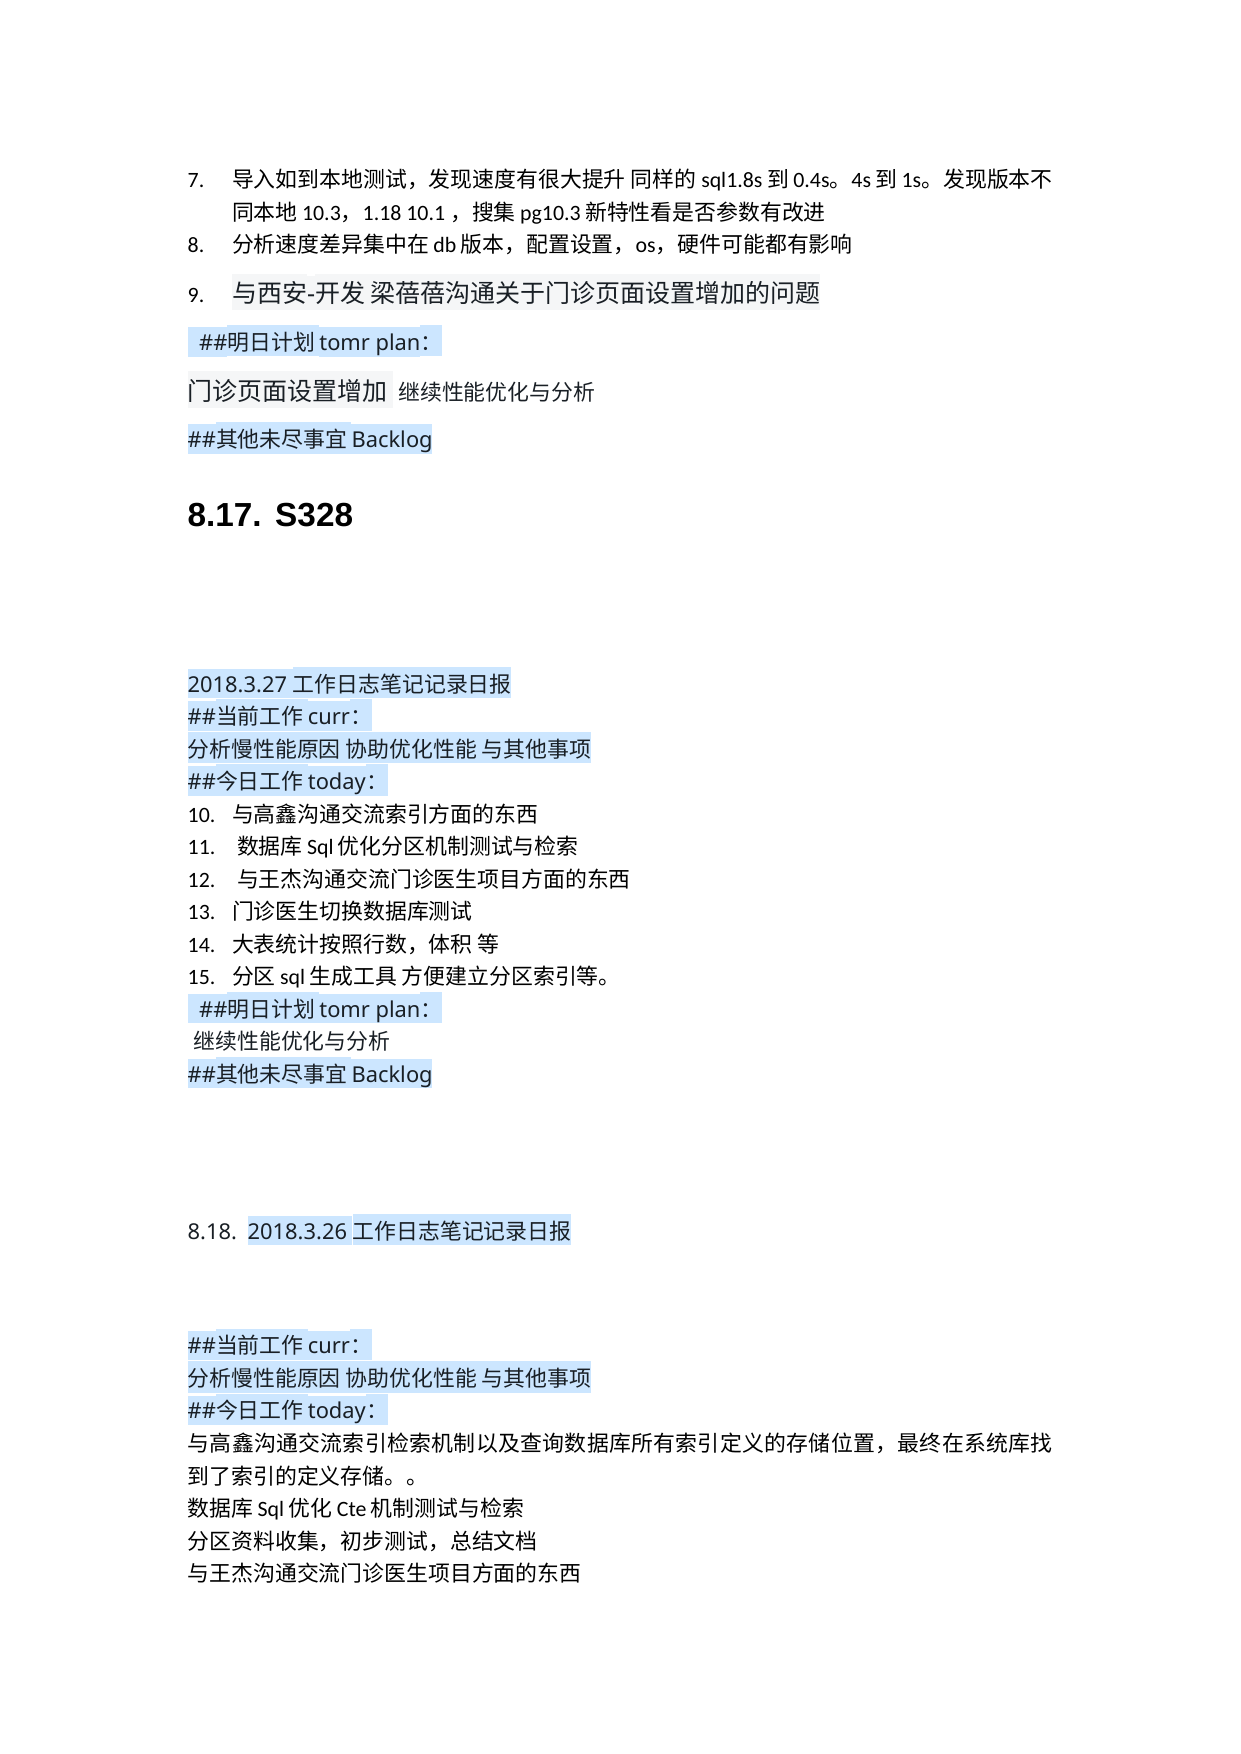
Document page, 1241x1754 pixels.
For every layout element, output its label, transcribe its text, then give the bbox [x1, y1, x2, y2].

list ##明日计划tomr plan： 门诊页面设置增加 继续性能优化与分析 [187, 324, 1053, 422]
list ##其他未尽事宜Backlog [351, 422, 1053, 454]
list 大表统计按照行数，体积 等 [187, 926, 1053, 959]
list 导入如到本地测试，发现速度有很大提升 同样的sql1.8s到0.4s。4s到1s。发现版本不同本地10.3，1.18 10.1 ，搜集pg10.3新特性看是否参数有改进 [187, 162, 1053, 227]
list 分区资料收集，初步测试，总结文档 [187, 1523, 1053, 1556]
subtitle 2018.3.26 工作日志笔记记录日报 [187, 1213, 1053, 1246]
subtitle S328 [187, 482, 1053, 547]
list 2018.3.27 工作日志笔记记录日报 ##当前工作curr： 分析慢性能原因 协助优化性能 与其他事项 ##今日工作today： [187, 666, 1053, 796]
list 与高鑫沟通交流索引方面的东西 [187, 796, 1053, 829]
list 数据库Sql优化Cte机制测试与检索 [187, 1491, 1053, 1523]
list 数据库Sql优化分区机制测试与检索 [187, 829, 1053, 861]
list 分区sql生成工具 方便建立分区索引等。 [187, 959, 1053, 991]
list ##明日计划tomr plan： 继续性能优化与分析 [187, 991, 1053, 1056]
list 与王杰沟通交流门诊医生项目方面的东西 [187, 861, 1053, 894]
list 分析速度差异集中在db版本，配置设置，os，硬件可能都有影响 [187, 227, 1053, 259]
list 门诊医生切换数据库测试 [187, 894, 1053, 926]
list ##其他未尽事宜Backlog [187, 1056, 1053, 1089]
list 与西安-开发 梁蓓蓓沟通关于门诊页面设置增加的问题 [187, 259, 1053, 324]
list 与王杰沟通交流门诊医生项目方面的东西 [187, 1556, 1053, 1588]
text ##当前工作curr： 分析慢性能原因 协助优化性能 与其他事项 ##今日工作today： [187, 1296, 1053, 1426]
list 与高鑫沟通交流索引检索机制以及查询数据库所有索引定义的存储位置，最终在系统库找到了索引的定义存储。。 [187, 1426, 1053, 1491]
